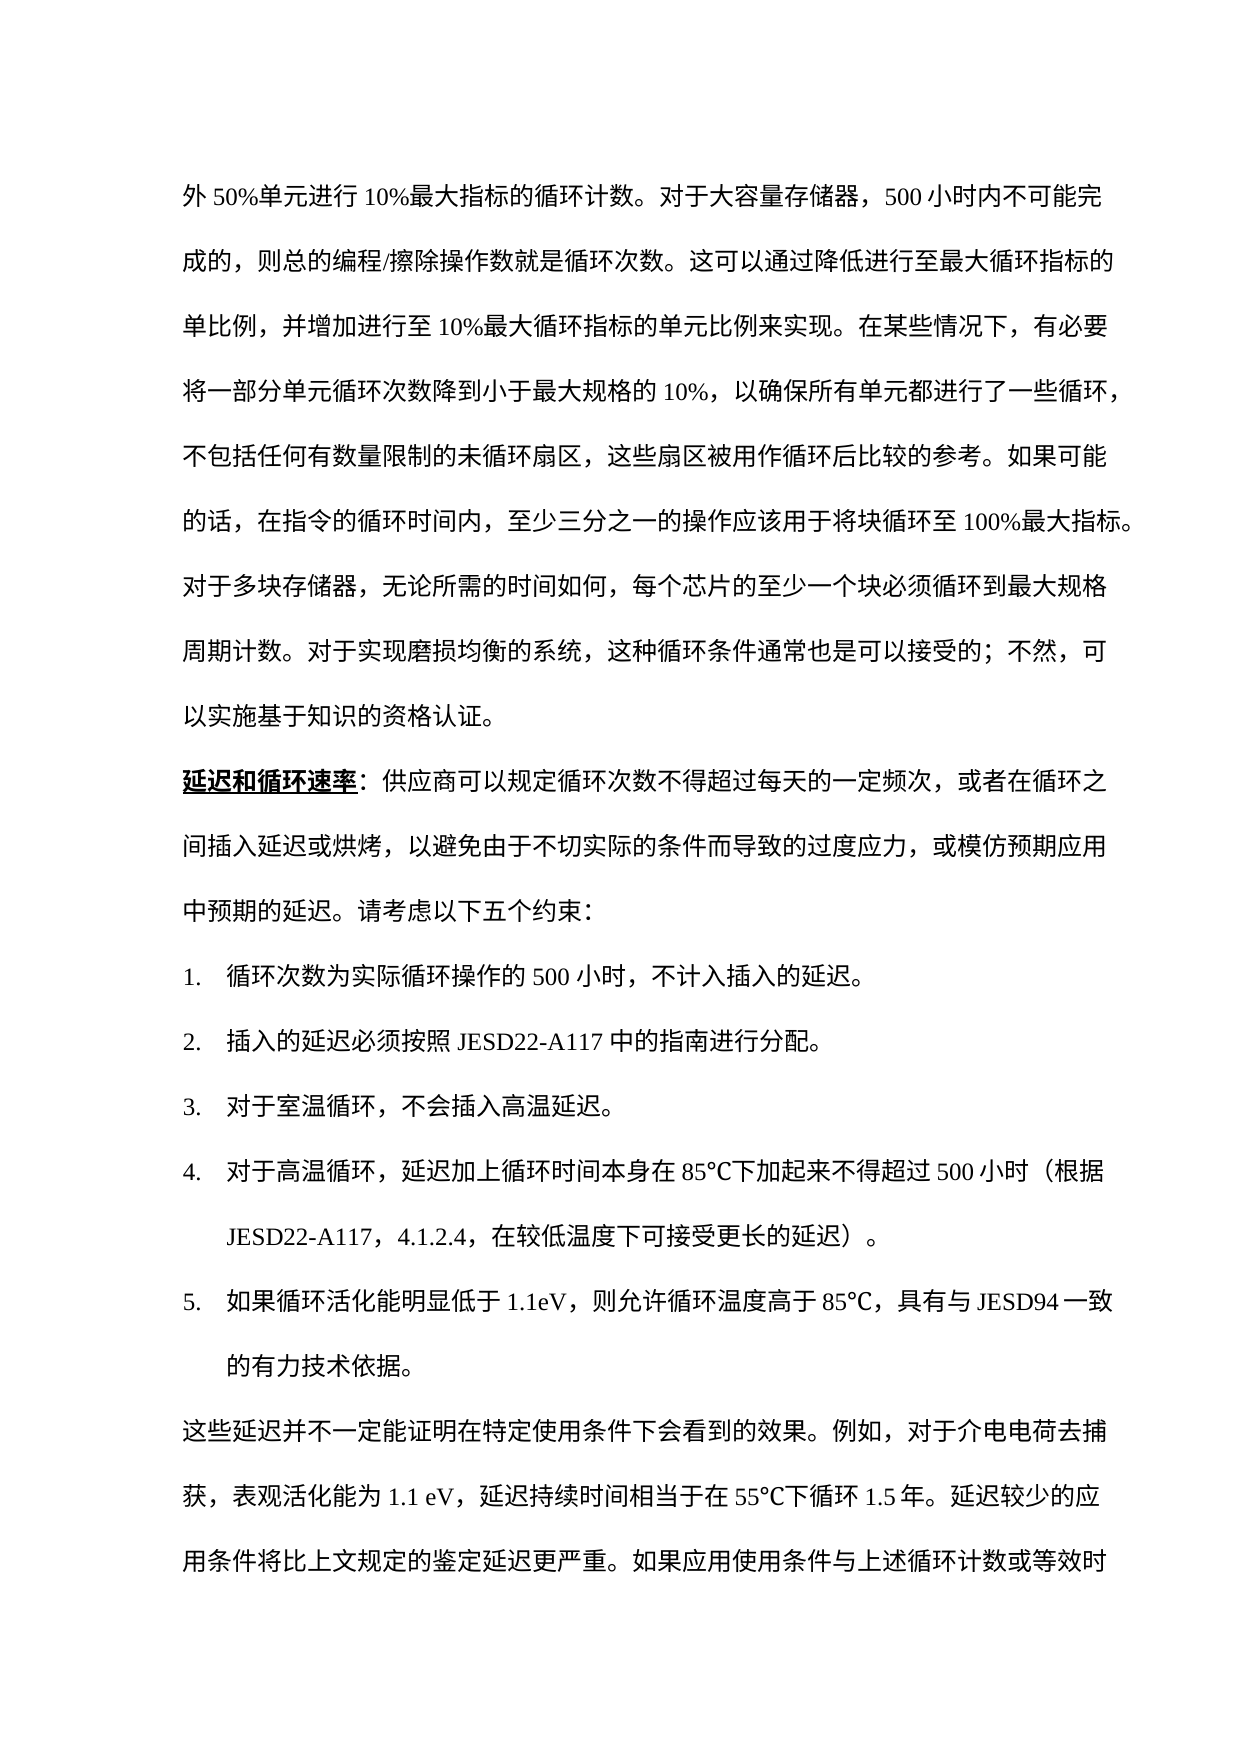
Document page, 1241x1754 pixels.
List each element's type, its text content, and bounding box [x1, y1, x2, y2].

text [183, 1397, 1122, 1592]
text 延迟和循环速率：供应商可以规定循环次数不得超过每天的一定频次，或者在循环之间插入延迟或烘烤，以避免由于不切实际的条件而导致的过度应力，或模仿预期应用中预期的延迟。请考虑以下五个约束： [183, 747, 1122, 942]
list 如果循环活化能明显低于1.1eV，则允许循环温度高于85℃，具有与JESD94一致的有力技术依据。 [183, 1267, 1122, 1397]
list 循环次数为实际循环操作的 500 小时，不计入插入的延迟。 [183, 942, 1122, 1007]
list 对于高温循环，延迟加上循环时间本身在85℃下加起来不得超过500小时（根据JESD22-A117，4.1.2.4，在较低温度下可接受更长的延迟）。 [183, 1137, 1122, 1267]
list 对于室温循环，不会插入高温延迟。 [183, 1072, 1122, 1137]
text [183, 162, 1122, 747]
list 插入的延迟必须按照 JESD22-A117 中的指南进行分配。 [183, 1007, 1122, 1072]
